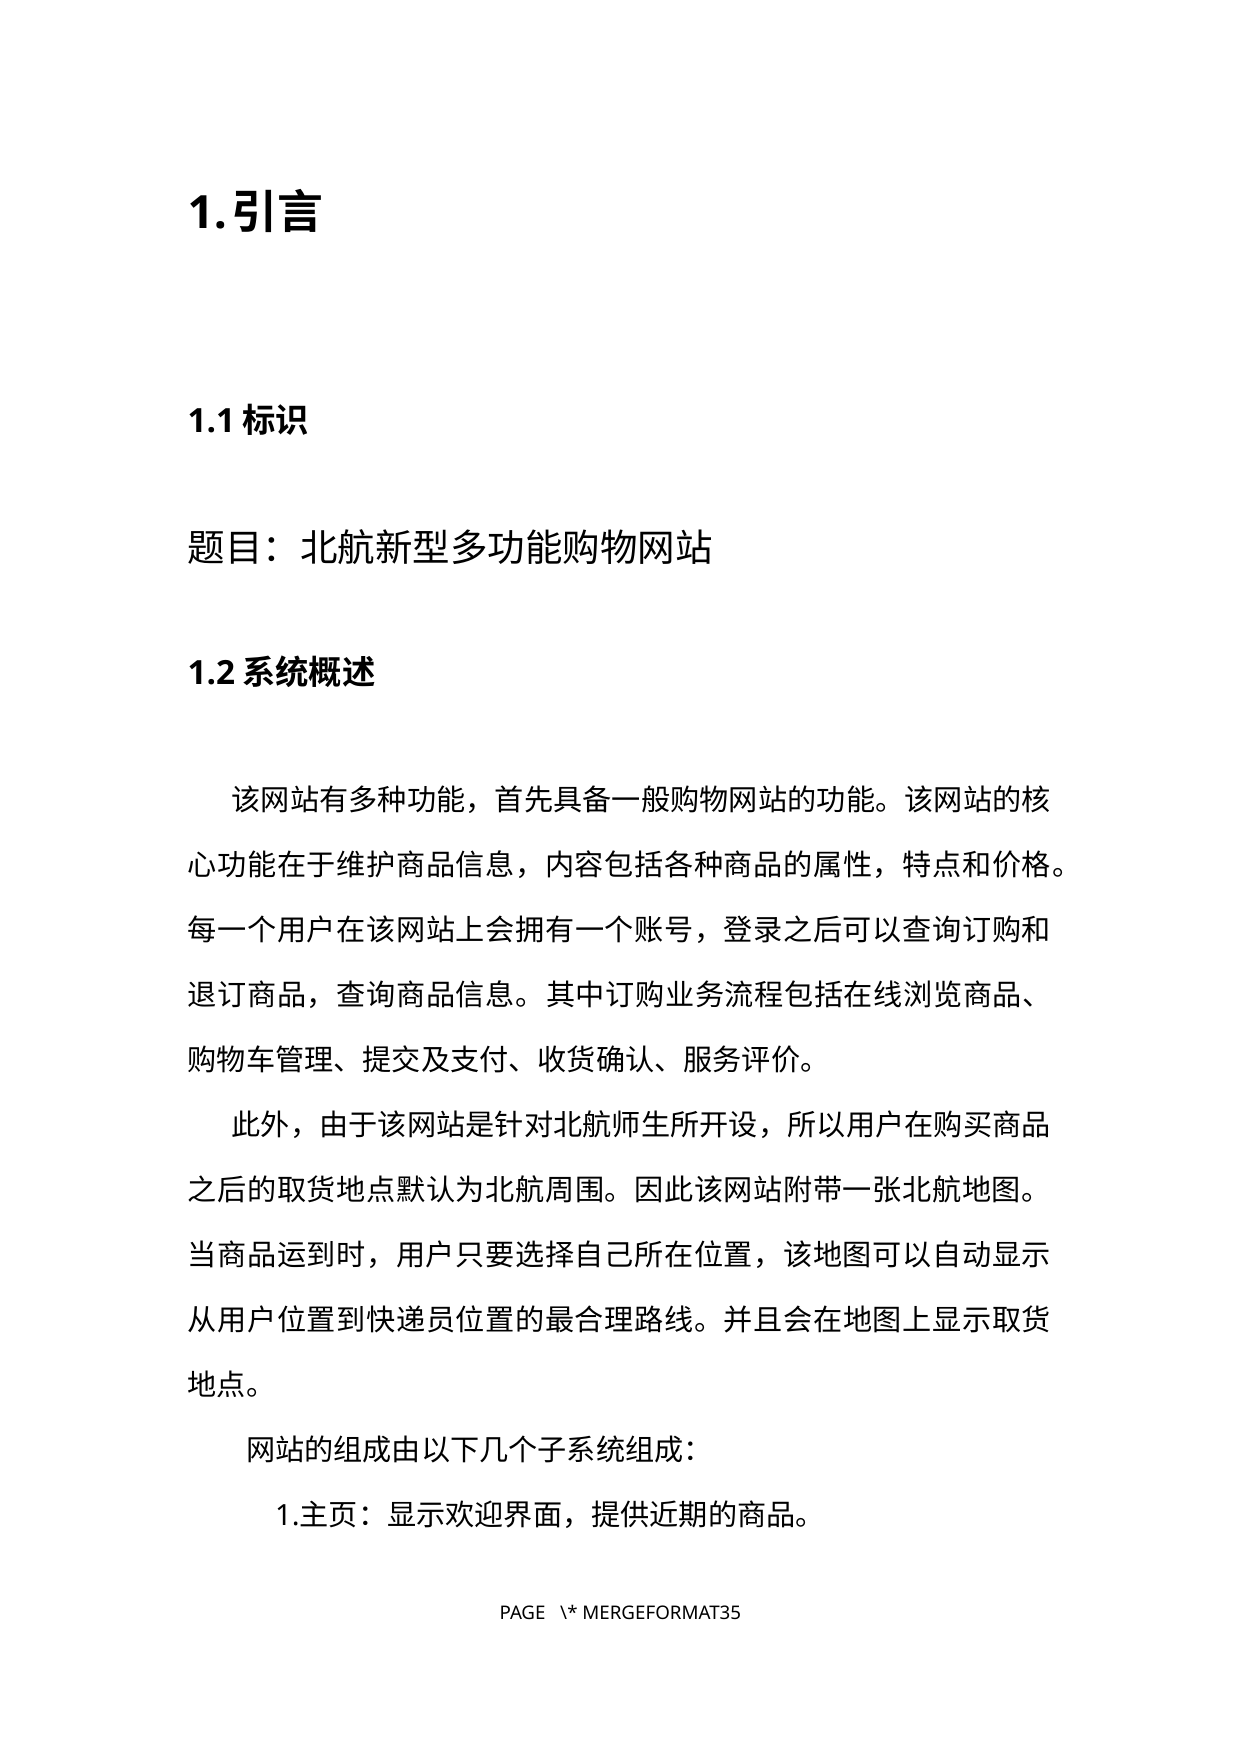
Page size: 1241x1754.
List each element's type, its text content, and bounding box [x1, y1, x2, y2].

subtitle 1.2系统概述 [187, 637, 1053, 702]
text 网站的组成由以下几个子系统组成： [187, 1415, 1053, 1480]
text 题目：北航新型多功能购物网站 [187, 513, 1053, 578]
subtitle 引言 [187, 160, 1053, 257]
subtitle 1.1标识 [187, 385, 1053, 450]
text 1.主页：显示欢迎界面，提供近期的商品。 [231, 1480, 1053, 1545]
text 该网站有多种功能，首先具备一般购物网站的功能。该网站的核心功能在于维护商品信息，内容包括各种商品的属性，特点和价格。每一个用户在该网站上会拥有一个账号，登录之后可以查询订购和退订商品，查询商品信息。其中订购业务流程包括在线浏览商品、购物车管理、提交及支付、收货确认、服务评价。 [187, 765, 1053, 1090]
text 此外，由于该网站是针对北航师生所开设，所以用户在购买商品之后的取货地点默认为北航周围。因此该网站附带一张北航地图。当商品运到时，用户只要选择自己所在位置，该地图可以自动显示从用户位置到快递员位置的最合理路线。并且会在地图上显示取货地点。 [187, 1090, 1053, 1415]
